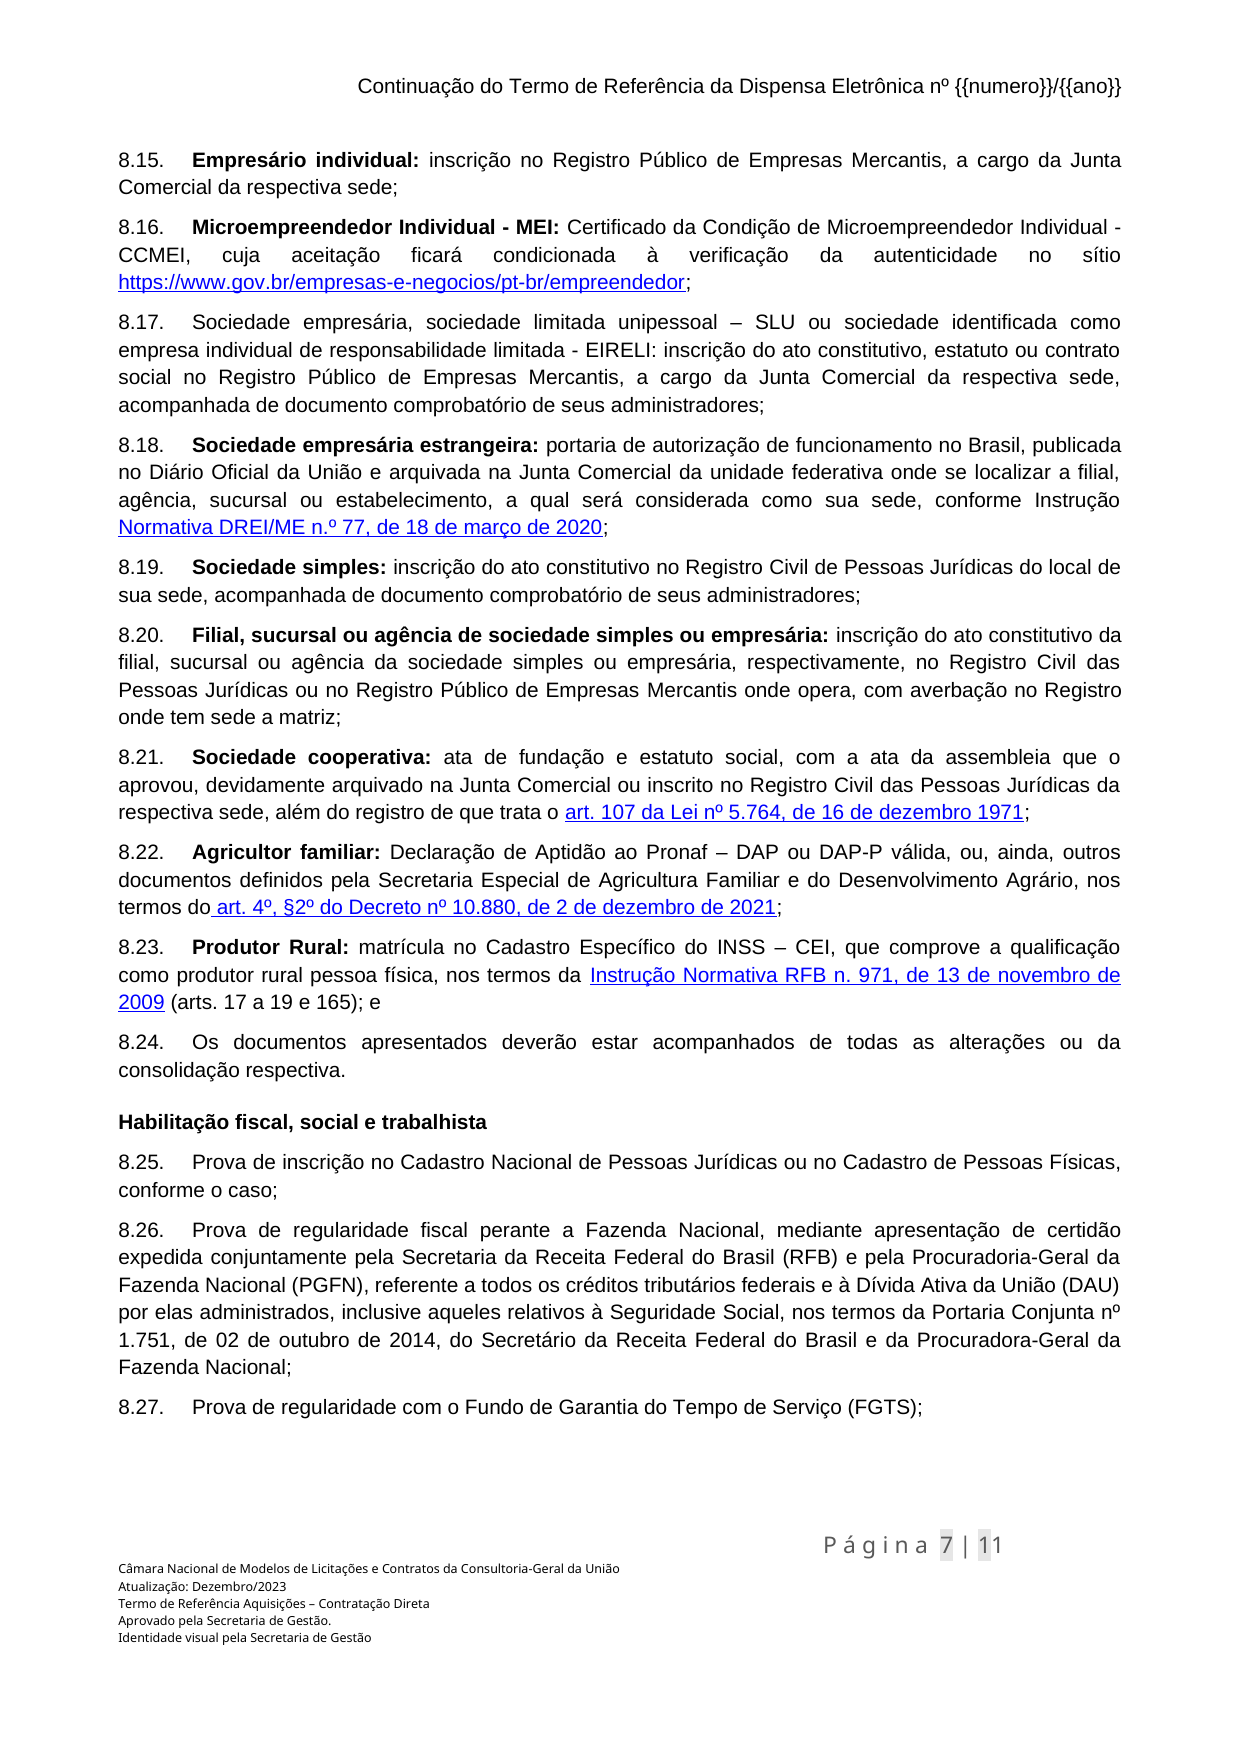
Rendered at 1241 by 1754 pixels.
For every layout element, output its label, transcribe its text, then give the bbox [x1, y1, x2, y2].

list Prova de inscrição no Cadastro Nacional de Pessoas Jurídicas ou no Cadastro de Pessoas Físicas, conforme o caso; [118, 1150, 1122, 1202]
list Sociedade empresária estrangeira: portaria de autorização de funcionamento no Brasil, publicada no Diário Oficial da União e arquivada na Junta Comercial da unidade federativa onde se localizar a filial, agência, sucursal ou estabelecimento, a qual será considerada como sua sede, conforme Instrução Normativa DREI/ME n.º 77, de 18 de março de 2020; [118, 433, 1122, 539]
list Os documentos apresentados deverão estar acompanhados de todas as alterações ou da consolidação respectiva. [118, 1030, 1122, 1082]
list Empresário individual: inscrição no Registro Público de Empresas Mercantis, a cargo da Junta Comercial da respectiva sede; [118, 148, 1122, 199]
list Sociedade cooperativa: ata de fundação e estatuto social, com a ata da assembleia que o aprovou, devidamente arquivado na Junta Comercial ou inscrito no Registro Civil das Pessoas Jurídicas da respectiva sede, além do registro de que trata o art. 107 da Lei nº 5.764, de 16 de dezembro 1971; [118, 745, 1122, 824]
list Microempreendedor Individual - MEI: Certificado da Condição de Microempreendedor Individual - CCMEI, cuja aceitação ficará condicionada à verificação da autenticidade no sítio https://www.gov.br/empresas-e-negocios/pt-br/empreendedor; [118, 215, 1122, 294]
list Agricultor familiar: Declaração de Aptidão ao Pronaf – DAP ou DAP-P válida, ou, ainda, outros documentos definidos pela Secretaria Especial de Agricultura Familiar e do Desenvolvimento Agrário, nos termos do art. 4º, §2º do Decreto nº 10.880, de 2 de dezembro de 2021; [118, 840, 1122, 919]
list Filial, sucursal ou agência de sociedade simples ou empresária: inscrição do ato constitutivo da filial, sucursal ou agência da sociedade simples ou empresária, respectivamente, no Registro Civil das Pessoas Jurídicas ou no Registro Público de Empresas Mercantis onde opera, com averbação no Registro onde tem sede a matriz; [118, 623, 1122, 729]
list Prova de regularidade com o Fundo de Garantia do Tempo de Serviço (FGTS); [118, 1395, 1122, 1419]
list Produtor Rural: matrícula no Cadastro Específico do INSS – CEI, que comprove a qualificação como produtor rural pessoa física, nos termos da Instrução Normativa RFB n. 971, de 13 de novembro de 2009 (arts. 17 a 19 e 165); e [118, 935, 1122, 1014]
text Habilitação fiscal, social e trabalhista [118, 1110, 1122, 1134]
list Sociedade empresária, sociedade limitada unipessoal – SLU ou sociedade identificada como empresa individual de responsabilidade limitada - EIRELI: inscrição do ato constitutivo, estatuto ou contrato social no Registro Público de Empresas Mercantis, a cargo da Junta Comercial da respectiva sede, acompanhada de documento comprobatório de seus administradores; [118, 310, 1122, 417]
list Sociedade simples: inscrição do ato constitutivo no Registro Civil de Pessoas Jurídicas do local de sua sede, acompanhada de documento comprobatório de seus administradores; [118, 555, 1122, 607]
